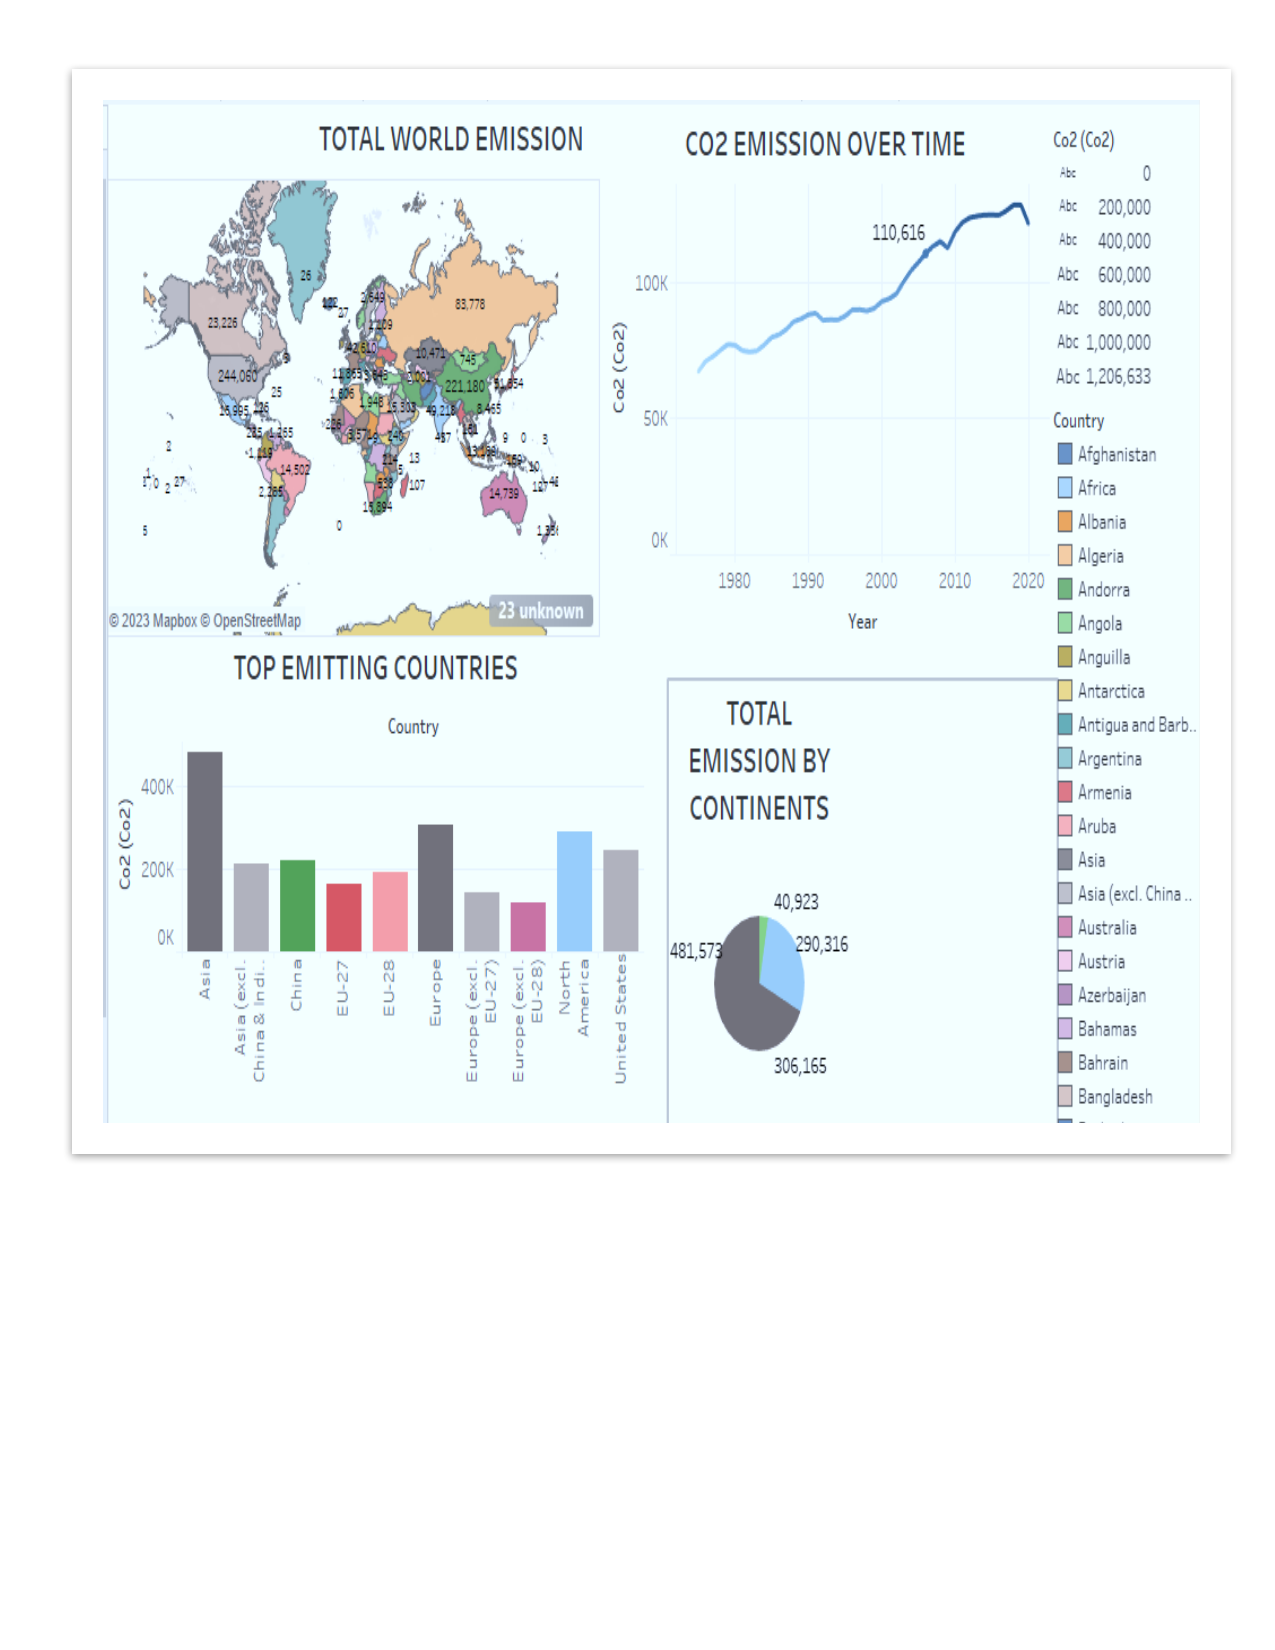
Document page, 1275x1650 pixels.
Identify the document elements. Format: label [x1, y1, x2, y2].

picture [103, 100, 1200, 1123]
